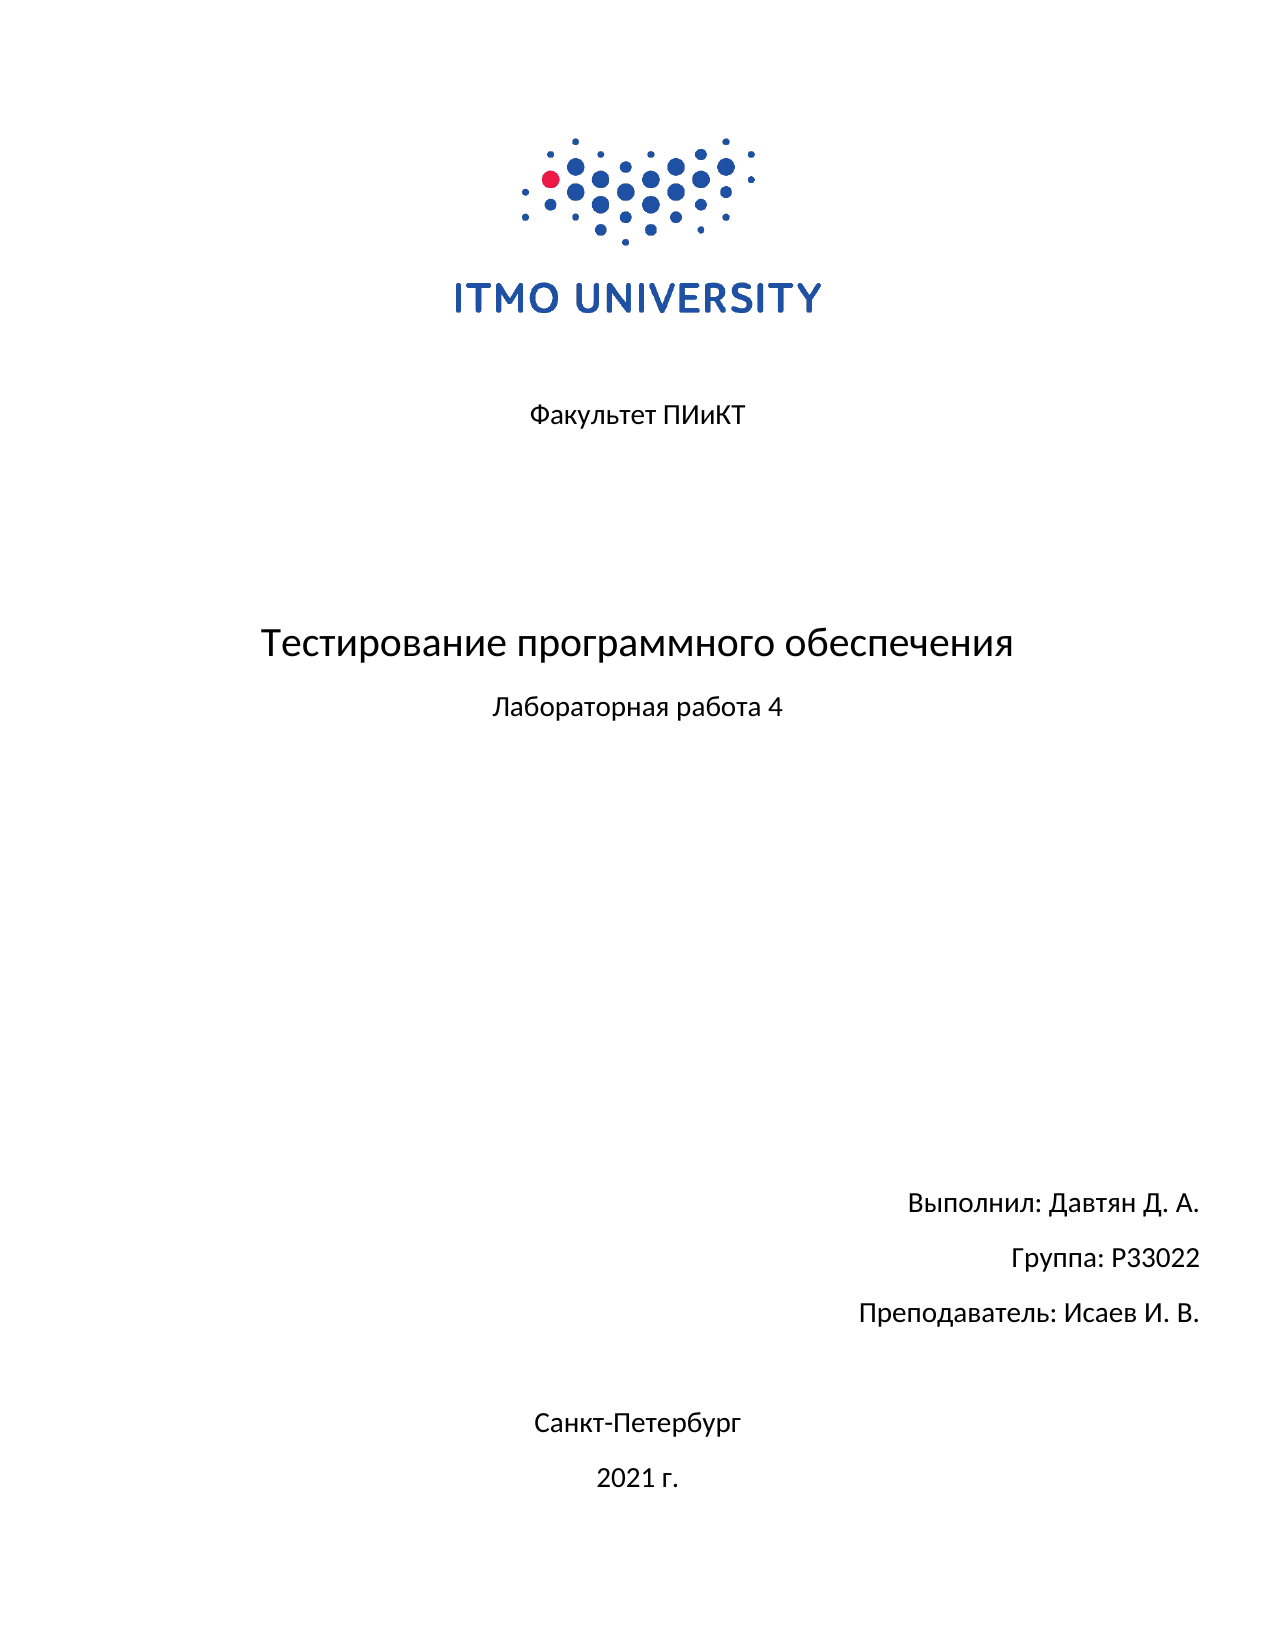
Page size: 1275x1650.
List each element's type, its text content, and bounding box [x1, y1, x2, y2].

text Преподаватель: Исаев И. В. [75, 1294, 1200, 1329]
text 2021 г. [75, 1459, 1200, 1495]
text Выполнил: Давтян Д. А. [75, 1184, 1200, 1219]
text Факультет ПИиКТ [75, 396, 1200, 431]
picture [424, 75, 852, 377]
text Тестирование программного обеспечения [75, 616, 1200, 667]
text Группа: P33022 [75, 1239, 1200, 1274]
text Санкт-Петербург [75, 1404, 1200, 1440]
text Лабораторная работа 4 [75, 688, 1200, 723]
